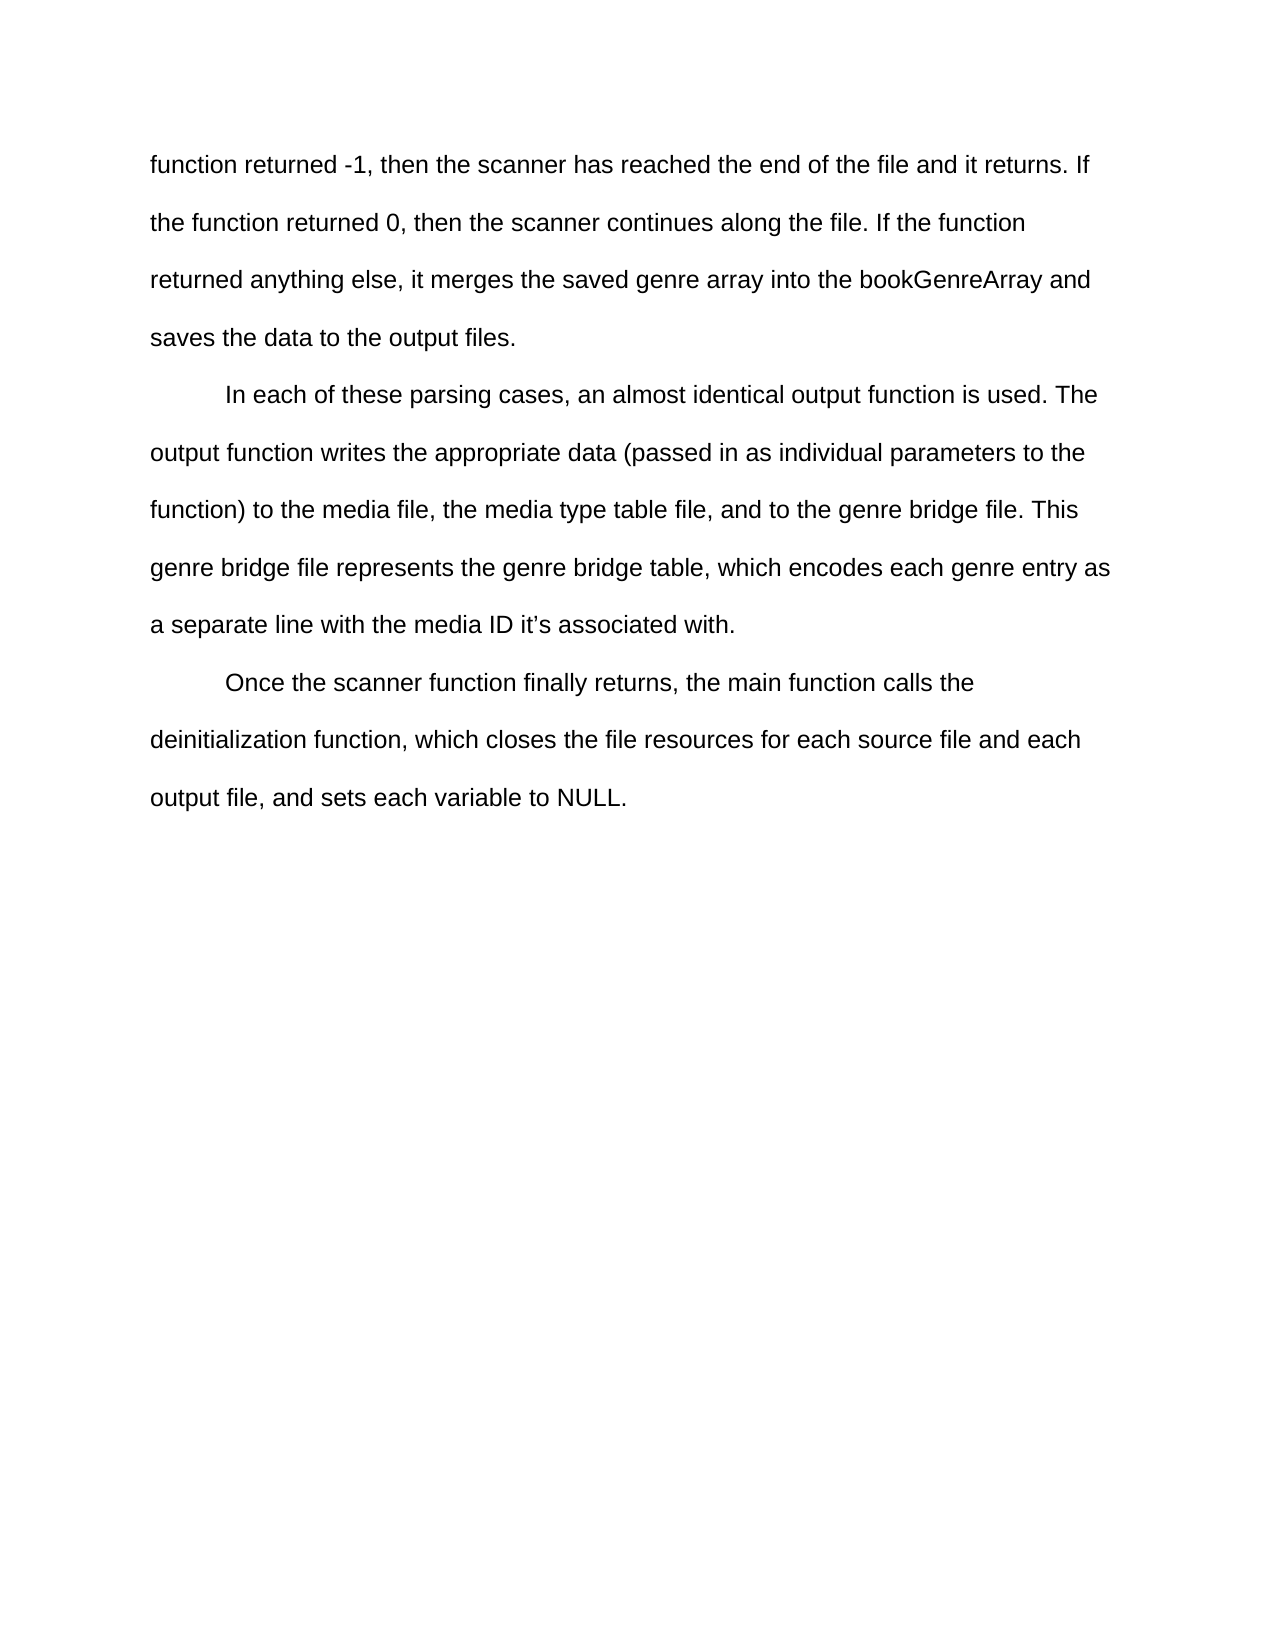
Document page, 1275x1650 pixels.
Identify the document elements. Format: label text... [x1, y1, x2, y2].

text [150, 150, 1125, 351]
text In each of these parsing cases, an almost identical output function is used. The output function writes the appropriate data (passed in as individual parameters to the function) to the media file, the media type table file, and to the genre bridge file. This genre bridge file represents the genre bridge table, which encodes each genre entry as a separate line with the media ID it’s associated with. [150, 380, 1125, 639]
text Once the scanner function finally returns, the main function calls the deinitialization function, which closes the file resources for each source file and each output file, and sets each variable to NULL. [150, 667, 1125, 811]
